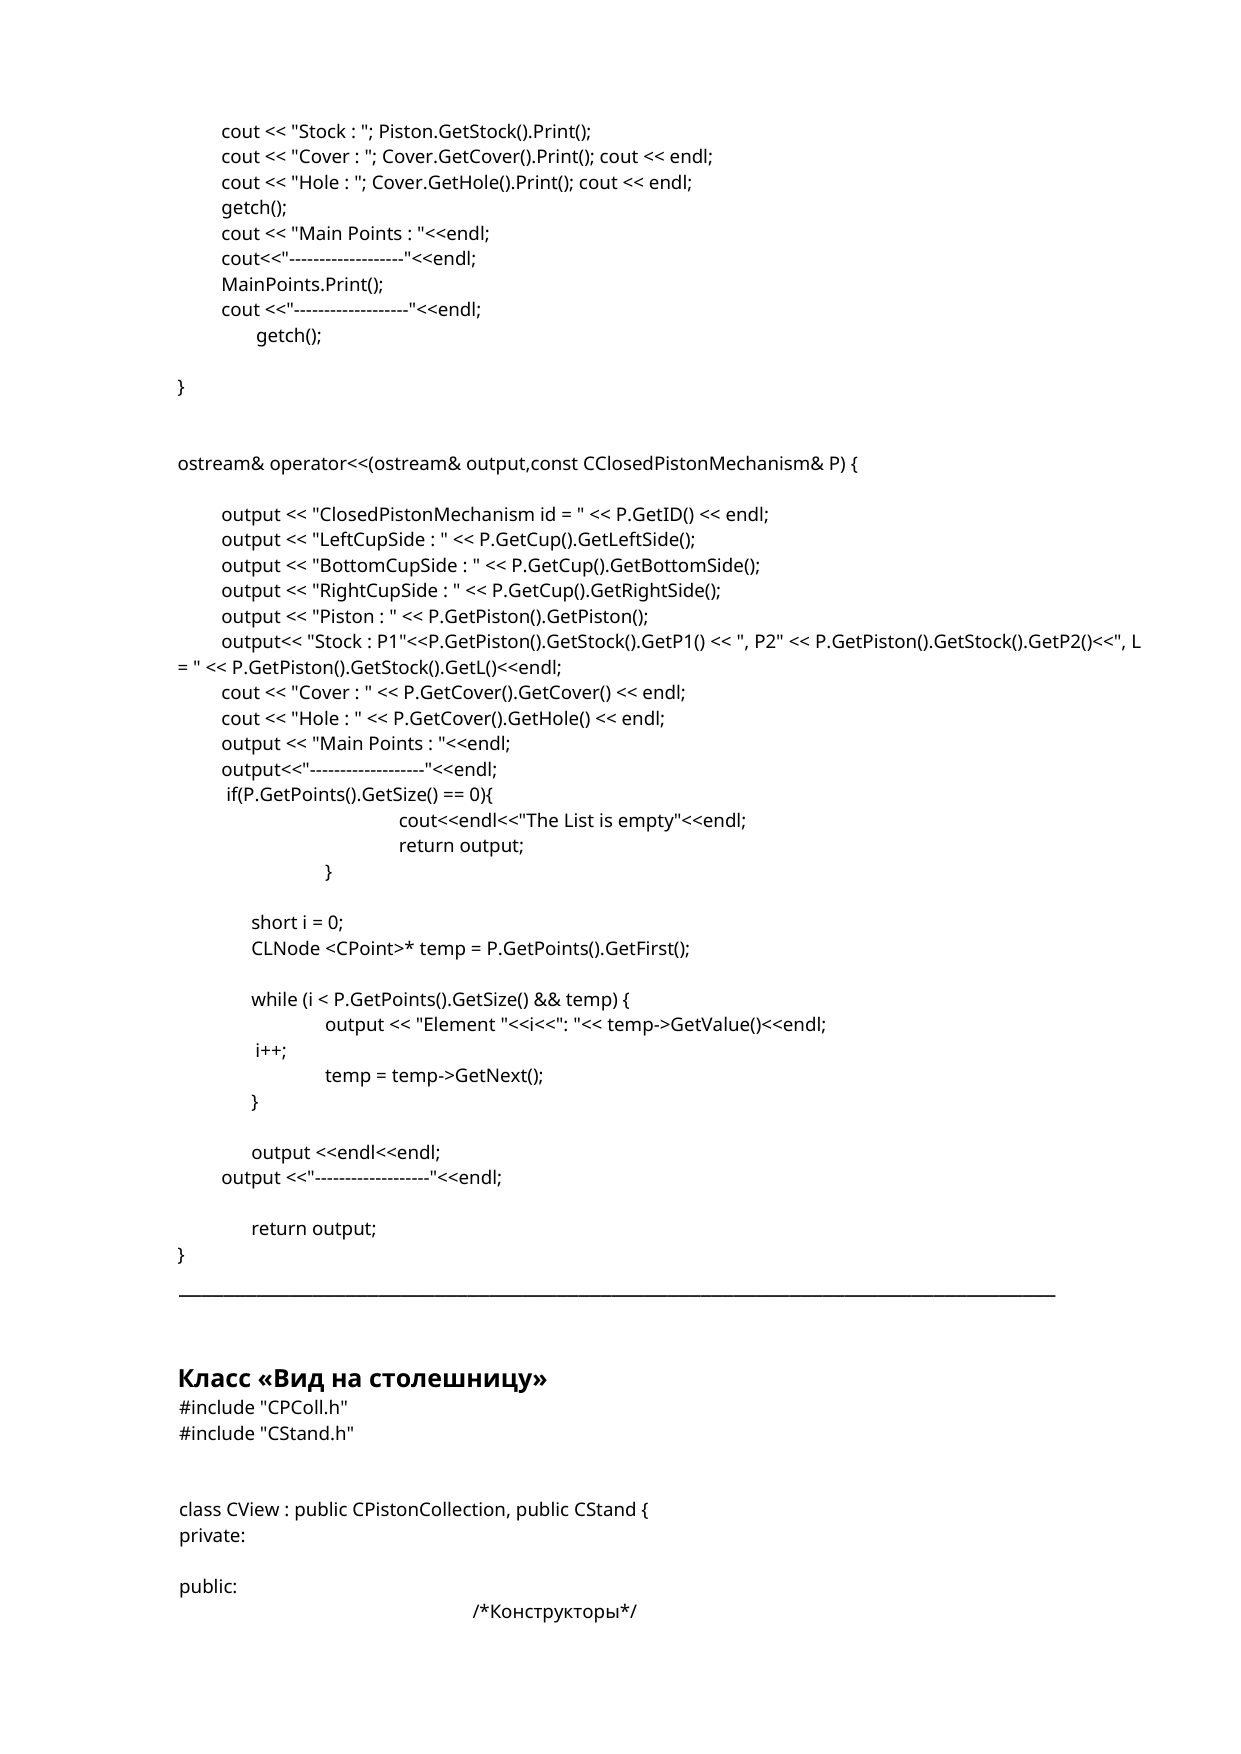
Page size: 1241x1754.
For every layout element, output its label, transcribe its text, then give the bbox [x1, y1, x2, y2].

text class CView : public CPistonCollection, public CStand { [179, 1496, 1152, 1522]
text output << "RightCupSide : " << P.GetCup().GetRightSide(); [177, 577, 1152, 603]
text while (i < P.GetPoints().GetSize() && temp) { [177, 986, 1152, 1011]
text output << "LeftCupSide : " << P.GetCup().GetLeftSide(); [177, 526, 1152, 552]
text getch(); [177, 322, 1152, 348]
text output << "Main Points : "<<endl; [177, 731, 1152, 756]
text #include "CPColl.h" [179, 1394, 1152, 1420]
text } [177, 858, 1152, 884]
text output<< "Stock : P1"<<P.GetPiston().GetStock().GetP1() << ", P2" << P.GetPiston().GetStock().GetP2()<<", L = " << P.GetPiston().GetStock().GetL()<<endl; [177, 628, 1152, 679]
text CLNode <CPoint>* temp = P.GetPoints().GetFirst(); [177, 935, 1152, 960]
text short i = 0; [177, 909, 1152, 935]
text Класс «Вид на столешницу» [177, 1360, 1152, 1394]
text cout<<endl<<"The List is empty"<<endl; [177, 807, 1152, 833]
text i++; [177, 1037, 1152, 1062]
text cout << "Cover : " << P.GetCover().GetCover() << endl; [177, 679, 1152, 705]
text /*Конструкторы*/ [179, 1598, 1152, 1624]
text } [177, 1241, 1152, 1267]
text getch(); [177, 195, 1152, 220]
text output << "Piston : " << P.GetPiston().GetPiston(); [177, 603, 1152, 628]
text output << "BottomCupSide : " << P.GetCup().GetBottomSide(); [177, 552, 1152, 577]
text if(P.GetPoints().GetSize() == 0){ [177, 782, 1152, 807]
text #include "CStand.h" [179, 1420, 1152, 1445]
text cout << "Main Points : "<<endl; [177, 220, 1152, 246]
text temp = temp->GetNext(); [177, 1062, 1152, 1088]
text } [177, 373, 1152, 399]
text output << "Element "<<i<<": "<< temp->GetValue()<<endl; [177, 1011, 1152, 1037]
text cout << "Stock : "; Piston.GetStock().Print(); [177, 118, 1152, 144]
text } [177, 1088, 1152, 1113]
text output<<"-------------------"<<endl; [177, 756, 1152, 782]
text _______________________________________________________________________________ [179, 1267, 1152, 1301]
text cout << "Hole : " << P.GetCover().GetHole() << endl; [177, 705, 1152, 731]
text cout << "Hole : "; Cover.GetHole().Print(); cout << endl; [177, 169, 1152, 195]
text output <<endl<<endl; [177, 1139, 1152, 1164]
text return output; [177, 1216, 1152, 1241]
text cout <<"-------------------"<<endl; [177, 297, 1152, 322]
text private: [179, 1522, 1152, 1547]
text output <<"-------------------"<<endl; [177, 1164, 1152, 1190]
text cout << "Cover : "; Cover.GetCover().Print(); cout << endl; [177, 144, 1152, 169]
text public: [179, 1573, 1152, 1598]
text return output; [177, 833, 1152, 858]
text output << "ClosedPistonMechanism id = " << P.GetID() << endl; [177, 501, 1152, 526]
text cout<<"-------------------"<<endl; [177, 246, 1152, 271]
text MainPoints.Print(); [177, 271, 1152, 297]
text ostream& operator<<(ostream& output,const CClosedPistonMechanism& P) { [177, 450, 1152, 475]
